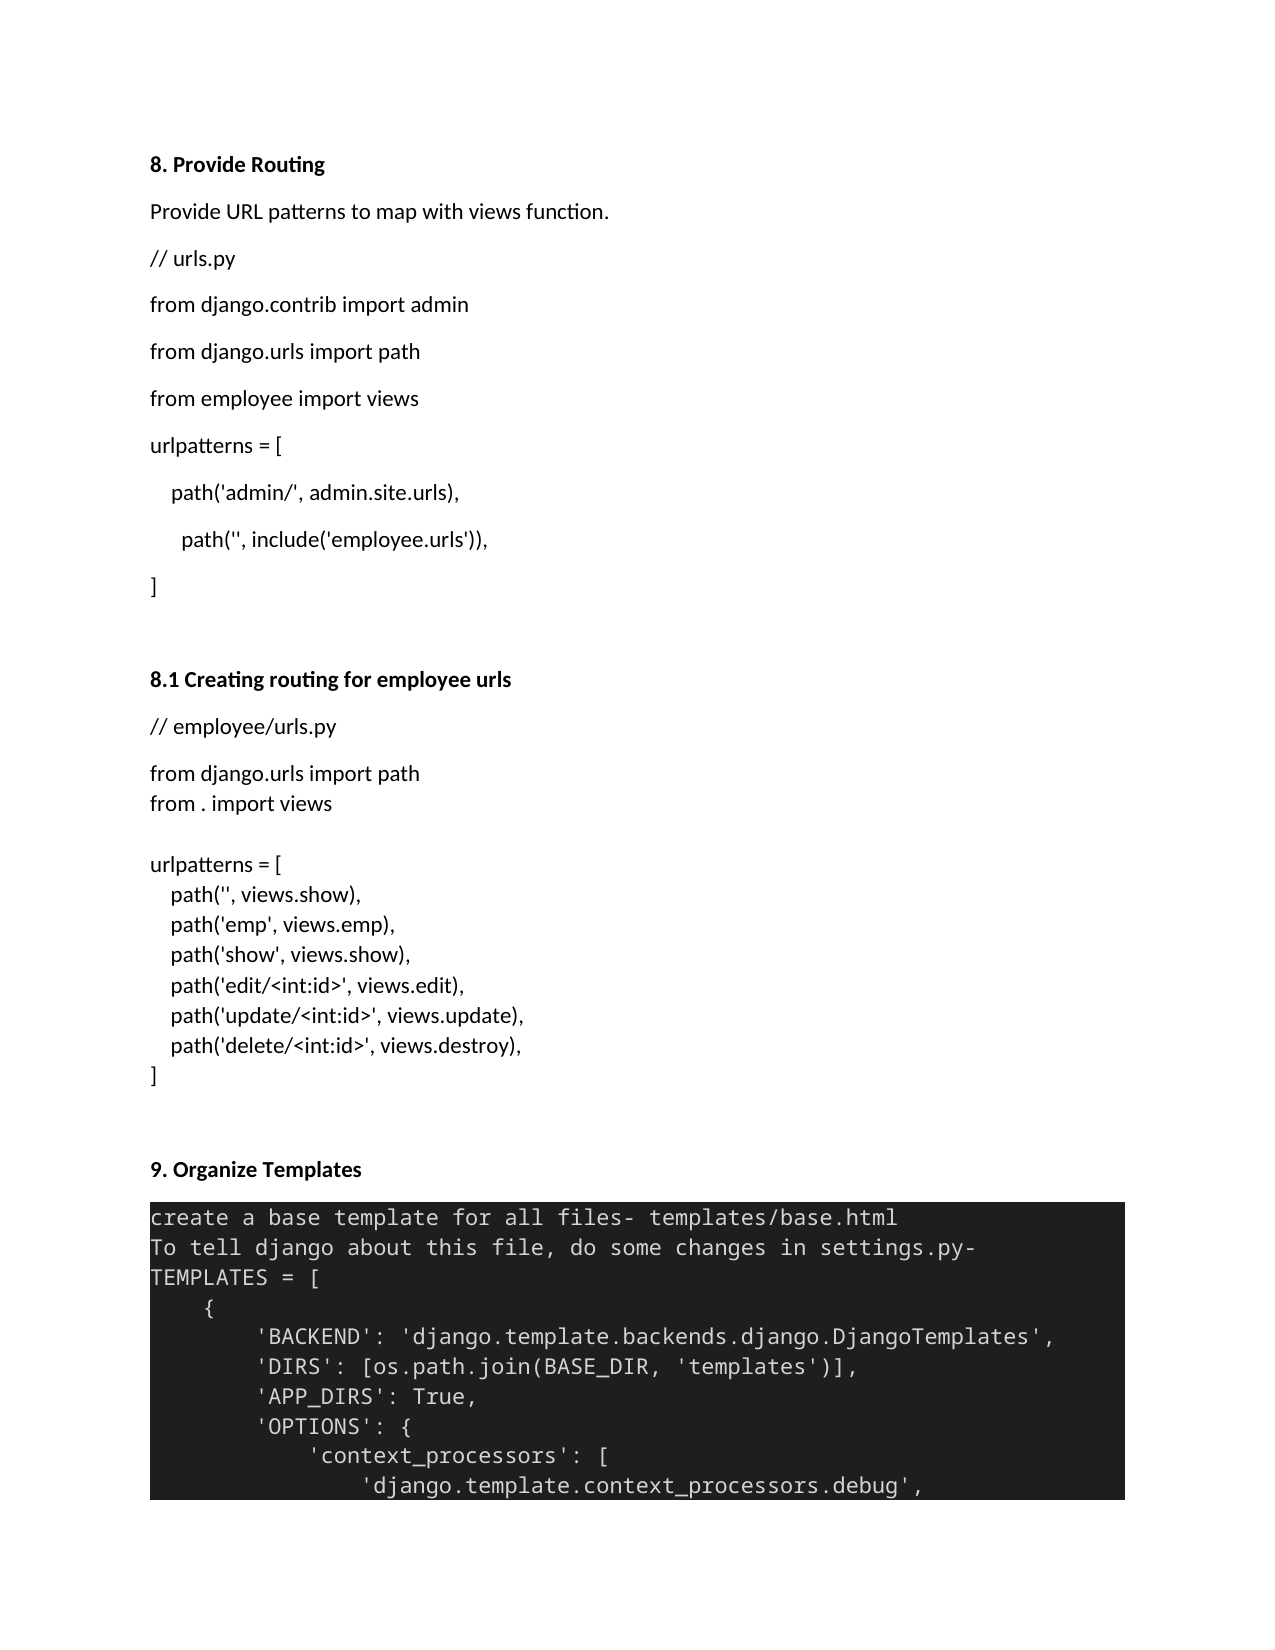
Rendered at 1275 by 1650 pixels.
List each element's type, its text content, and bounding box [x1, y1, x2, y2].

text 'DIRS': [os.path.join(BASE_DIR, 'templates')], [150, 1351, 1125, 1381]
text 8.1 Creating routing for employee urls [150, 666, 1125, 694]
text from django.urls import path [150, 337, 1125, 366]
text 9. Organize Templates [150, 1155, 1125, 1183]
text 'OPTIONS': { [150, 1411, 1125, 1440]
text ] [150, 572, 1125, 600]
text // employee/urls.py [150, 712, 1125, 741]
text path('admin/', admin.site.urls), [150, 478, 1125, 506]
text Provide URL patterns to map with views function. [150, 197, 1125, 225]
text urlpatterns = [ [150, 431, 1125, 459]
text path('', include('employee.urls')), [150, 525, 1125, 553]
text 8. Provide Routing [150, 150, 1125, 178]
text 'context_processors': [ [150, 1440, 1125, 1470]
text TEMPLATES = [ [150, 1262, 1125, 1291]
text create a base template for all files- templates/base.html [150, 1202, 1125, 1232]
text { [150, 1291, 1125, 1321]
text from django.contrib import admin [150, 291, 1125, 319]
text from employee import views [150, 384, 1125, 412]
text 'BACKEND': 'django.template.backends.django.DjangoTemplates', [150, 1321, 1125, 1351]
text 'django.template.context_processors.debug', [150, 1470, 1125, 1500]
text // urls.py [150, 244, 1125, 272]
text from django.urls import path from . import views urlpatterns = [ path('', views.show), path('emp', views.emp), path('show', views.show), path('edit/<int:id>', views.edit), path('update/<int:id>', views.update), path('delete/<int:id>', views.destroy), ] [150, 759, 1125, 1089]
text To tell django about this file, do some changes in settings.py- [150, 1232, 1125, 1262]
text 'APP_DIRS': True, [150, 1381, 1125, 1411]
